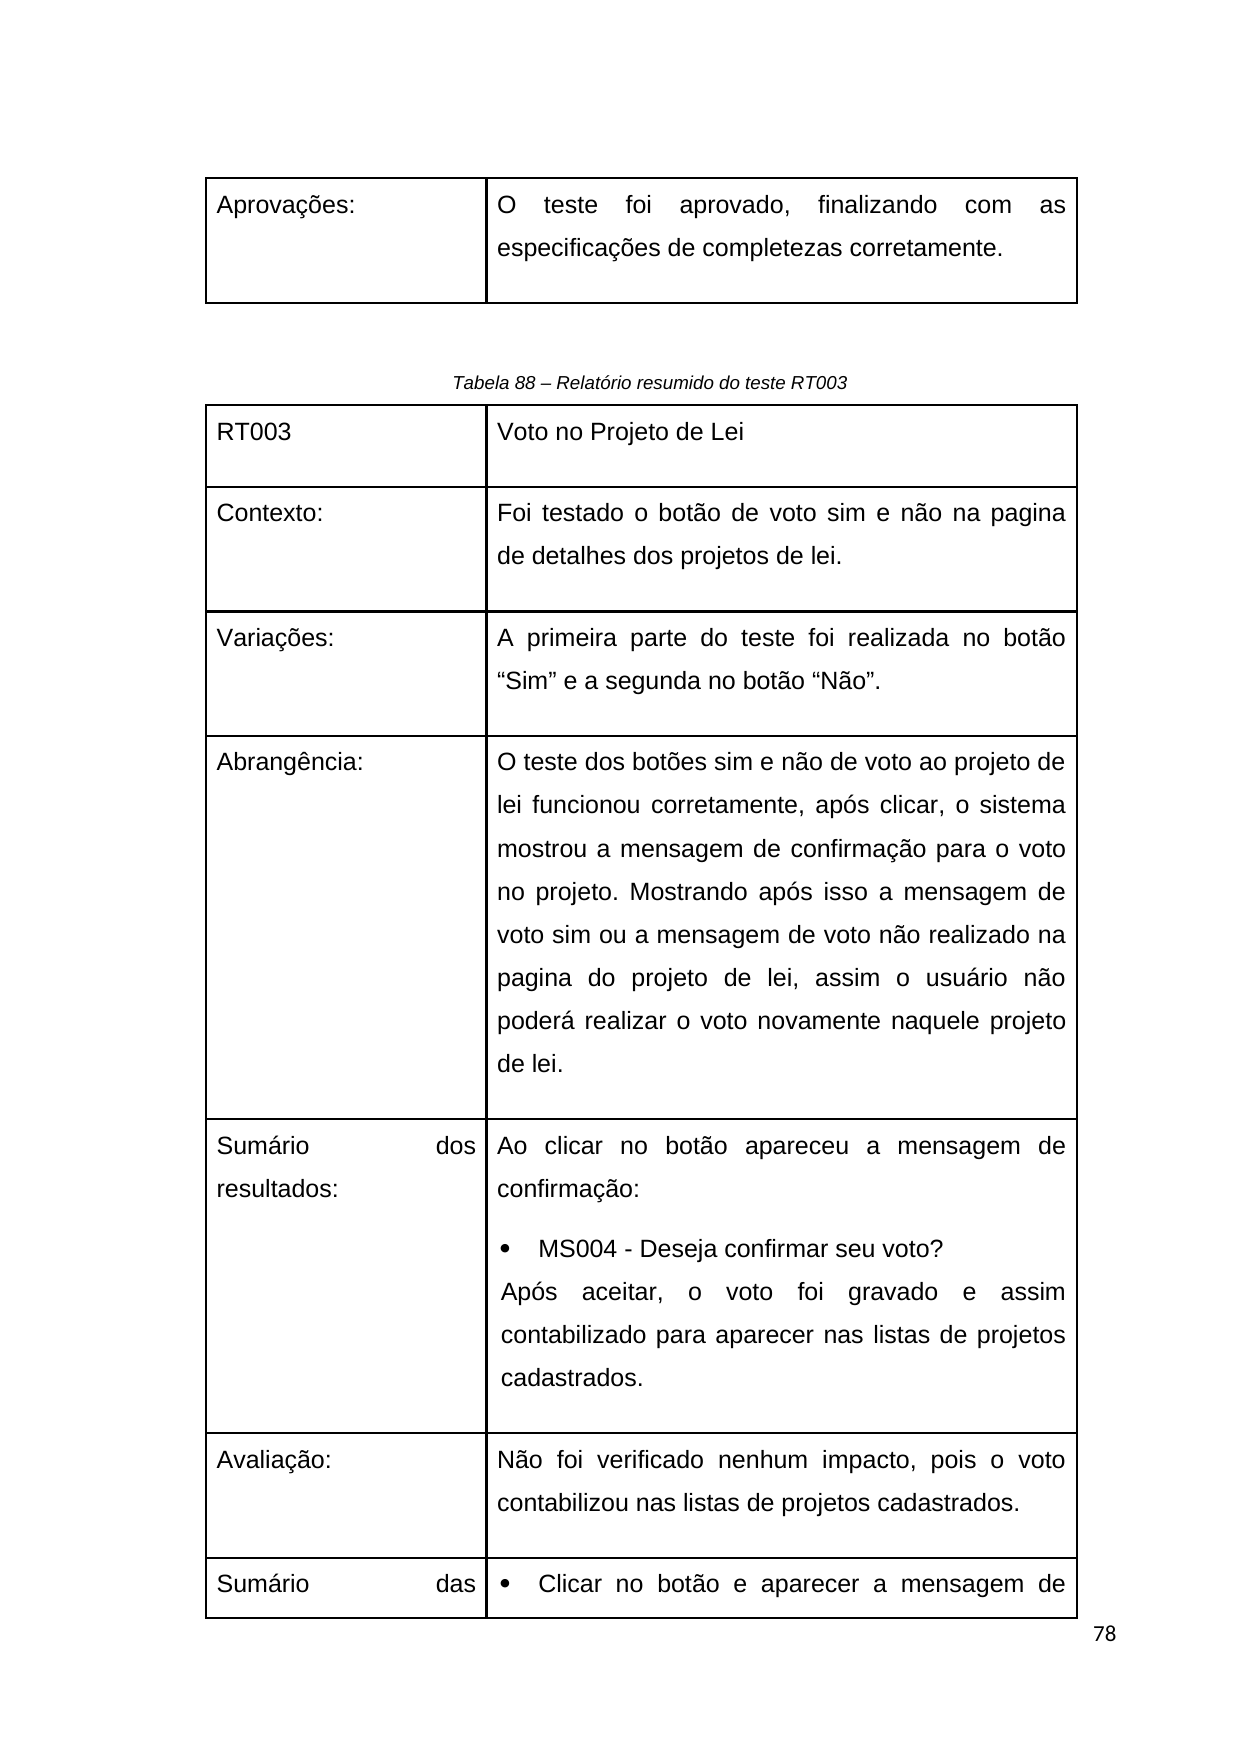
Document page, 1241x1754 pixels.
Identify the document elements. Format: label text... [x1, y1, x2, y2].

table_header Voto no Projeto de Lei [488, 406, 1076, 486]
text Tabela 88 – Relatório resumido do teste RT003 [177, 372, 1122, 393]
table_cell Sumário dos resultados: [207, 1120, 485, 1432]
table_cell Avaliação: [207, 1434, 485, 1557]
table_cell Não foi verificado nenhum impacto, pois o voto contabilizou nas listas de projetos cadastrados. [488, 1434, 1076, 1557]
table_cell Abrangência: [207, 737, 485, 1118]
table_cell Variações: [207, 613, 485, 735]
table_cell Ao clicar no botão apareceu a mensagem de confirmação: MS004 - Deseja confirmar seu voto? Após aceitar, o voto foi gravado e assim contabilizado para aparecer nas listas de projetos cadastrados. [488, 1120, 1076, 1432]
table_cell A primeira parte do teste foi realizada no botão “Sim” e a segunda no botão “Não”. [488, 613, 1076, 735]
table_header RT003 [207, 406, 485, 486]
table_cell Contexto: [207, 488, 485, 610]
table_cell Aprovações: [207, 179, 485, 302]
table_cell O teste dos botões sim e não de voto ao projeto de lei funcionou corretamente, após clicar, o sistema mostrou a mensagem de confirmação para o voto no projeto. Mostrando após isso a mensagem de voto sim ou a mensagem de voto não realizado na pagina do projeto de lei, assim o usuário não poderá realizar o voto novamente naquele projeto de lei. [488, 737, 1076, 1118]
table_cell Foi testado o botão de voto sim e não na pagina de detalhes dos projetos de lei. [488, 488, 1076, 610]
table_cell Sumário das atividades: [207, 1559, 485, 1617]
table_cell O teste foi aprovado, finalizando com as especificações de completezas corretamente. [488, 179, 1076, 302]
